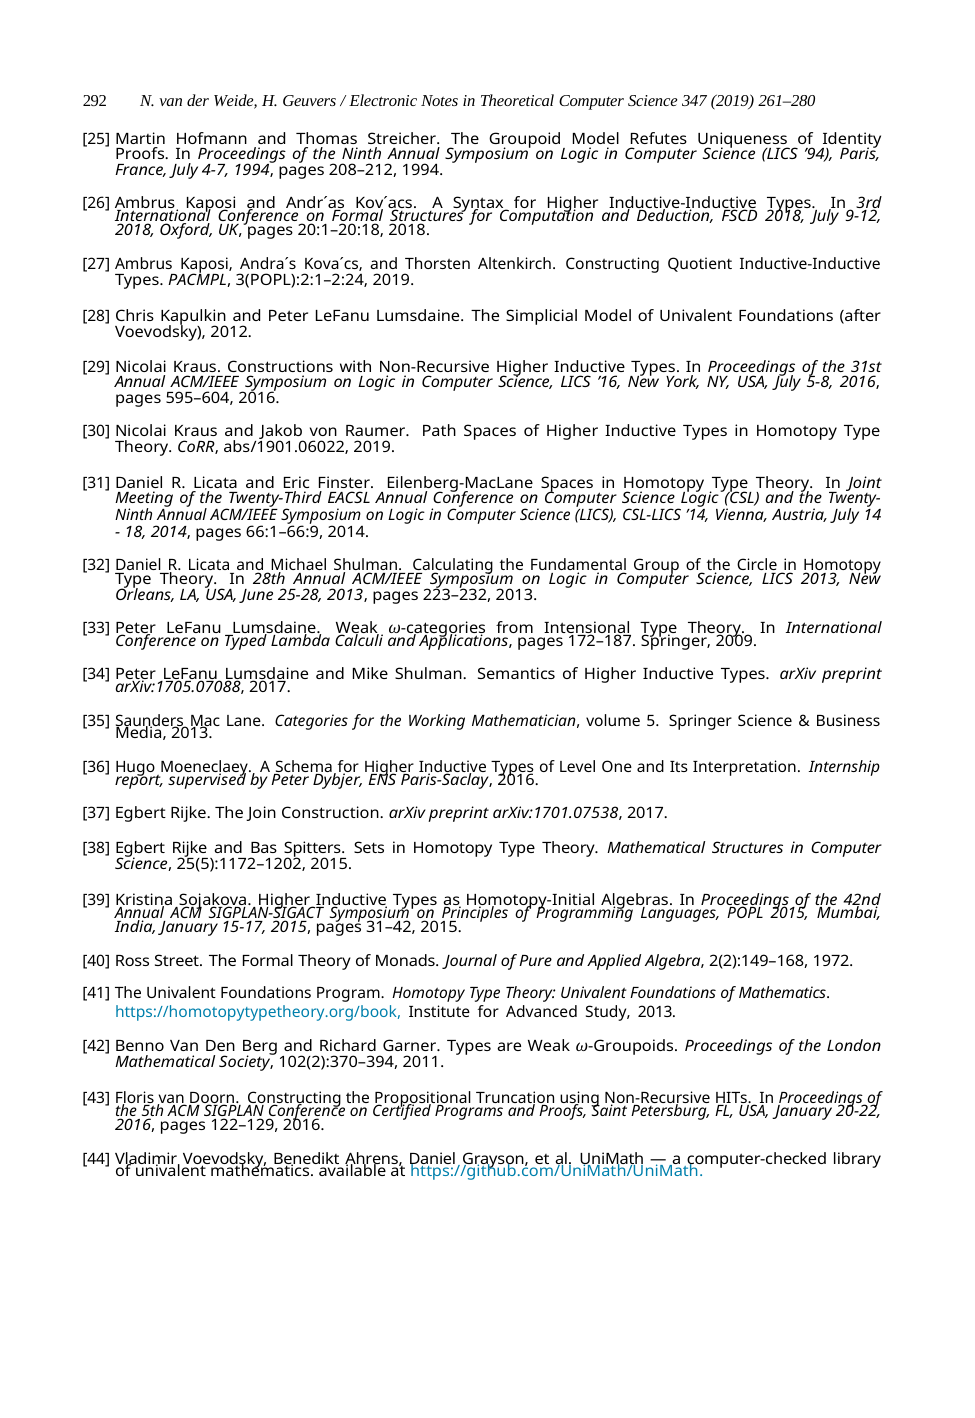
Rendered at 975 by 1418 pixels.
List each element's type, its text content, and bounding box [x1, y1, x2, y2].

list The Univalent Foundations Program. Homotopy Type Theory: Univalent Foundations of Mathematics. [82, 984, 937, 1003]
list Nicolai Kraus. Constructions with Non-Recursive Higher Inductive Types. In Proceedings of the 31st Annual ACM/IEEE Symposium on Logic in Computer Science, LICS ’16, New York, NY, USA, July 5-8, 2016, pages 595–604, 2016. [82, 360, 881, 408]
text https://homotopytypetheory.org/book, Institute for Advanced Study, 2013. [115, 1003, 937, 1021]
list Egbert Rijke and Bas Spitters. Sets in Homotopy Type Theory. Mathematical Structures in Computer Science, 25(5):1172–1202, 2015. [82, 840, 881, 874]
list Hugo Moeneclaey. A Schema for Higher Inductive Types of Level One and Its Interpretation. Internship report, supervised by Peter Dybjer, ENS Paris-Saclay, 2016. [82, 761, 881, 790]
picture [480, 1166, 485, 1176]
picture [188, 1008, 193, 1017]
list Vladimir Voevodsky, Benedikt Ahrens, Daniel Grayson, et al. UniMath — a computer-checked library of univalent mathematics. available at https://github.com/UniMath/UniMath. [82, 1153, 881, 1181]
list Saunders Mac Lane. Categories for the Working Mathematician, volume 5. Springer Science & Business Media, 2013. [82, 715, 881, 743]
list Daniel R. Licata and Michael Shulman. Calculating the Fundamental Group of the Circle in Homotopy Type Theory. In 28th Annual ACM/IEEE Symposium on Logic in Computer Science, LICS 2013, New Orleans, LA, USA, June 25-28, 2013, pages 223–232, 2013. [82, 557, 881, 605]
list Chris Kapulkin and Peter LeFanu Lumsdaine. The Simplicial Model of Univalent Foundations (after Voevodsky), 2012. [82, 307, 881, 342]
list Ambrus Kaposi, Andra´s Kova´cs, and Thorsten Altenkirch. Constructing Quotient Inductive-Inductive Types. PACMPL, 3(POPL):2:1–2:24, 2019. [82, 255, 881, 290]
list Peter LeFanu Lumsdaine and Mike Shulman. Semantics of Higher Inductive Types. arXiv preprint arXiv:1705.07088, 2017. [82, 668, 881, 697]
list Egbert Rijke. The Join Construction. arXiv preprint arXiv:1701.07538, 2017. [82, 802, 937, 823]
list Benno Van Den Berg and Richard Garner. Types are Weak ω-Groupoids. Proceedings of the London Mathematical Society, 102(2):370–394, 2011. [82, 1038, 881, 1072]
list Peter LeFanu Lumsdaine. Weak ω-categories from Intensional Type Theory. In International Conference on Typed Lambda Calculi and Applications, pages 172–187. Springer, 2009. [82, 622, 881, 651]
list Daniel R. Licata and Eric Finster. Eilenberg-MacLane Spaces in Homotopy Type Theory. In Joint Meeting of the Twenty-Third EACSL Annual Conference on Computer Science Logic (CSL) and the Twenty-Ninth Annual ACM/IEEE Symposium on Logic in Computer Science (LICS), CSL-LICS ’14, Vienna, Austria, July 14 - 18, 2014, pages 66:1–66:9, 2014. [82, 475, 881, 542]
list Ross Street. The Formal Theory of Monads. Journal of Pure and Applied Algebra, 2(2):149–168, 1972. [82, 949, 937, 971]
picture [136, 1008, 141, 1021]
picture [682, 1166, 687, 1176]
list Floris van Doorn. Constructing the Propositional Truncation using Non-Recursive HITs. In Proceedings of the 5th ACM SIGPLAN Conference on Certified Programs and Proofs, Saint Petersburg, FL, USA, January 20-22, 2016, pages 122–129, 2016. [82, 1092, 881, 1135]
list Ambrus Kaposi and Andr´as Kov´acs. A Syntax for Higher Inductive-Inductive Types. In 3rd International Conference on Formal Structures for Computation and Deduction, FSCD 2018, July 9-12, 2018, Oxford, UK, pages 20:1–20:18, 2018. [82, 197, 881, 240]
list Martin Hofmann and Thomas Streicher. The Groupoid Model Refutes Uniqueness of Identity Proofs. In Proceedings of the Ninth Annual Symposium on Logic in Computer Science (LICS ’94), Paris, France, July 4-7, 1994, pages 208–212, 1994. [82, 132, 881, 180]
list Nicolai Kraus and Jakob von Raumer. Path Spaces of Higher Inductive Types in Homotopy Type Theory. CoRR, abs/1901.06022, 2019. [82, 422, 881, 457]
list Kristina Sojakova. Higher Inductive Types as Homotopy-Initial Algebras. In Proceedings of the 42nd Annual ACM SIGPLAN-SIGACT Symposium on Principles of Programming Languages, POPL 2015, Mumbai, India, January 15-17, 2015, pages 31–42, 2015. [82, 894, 881, 937]
picture [227, 1008, 232, 1021]
